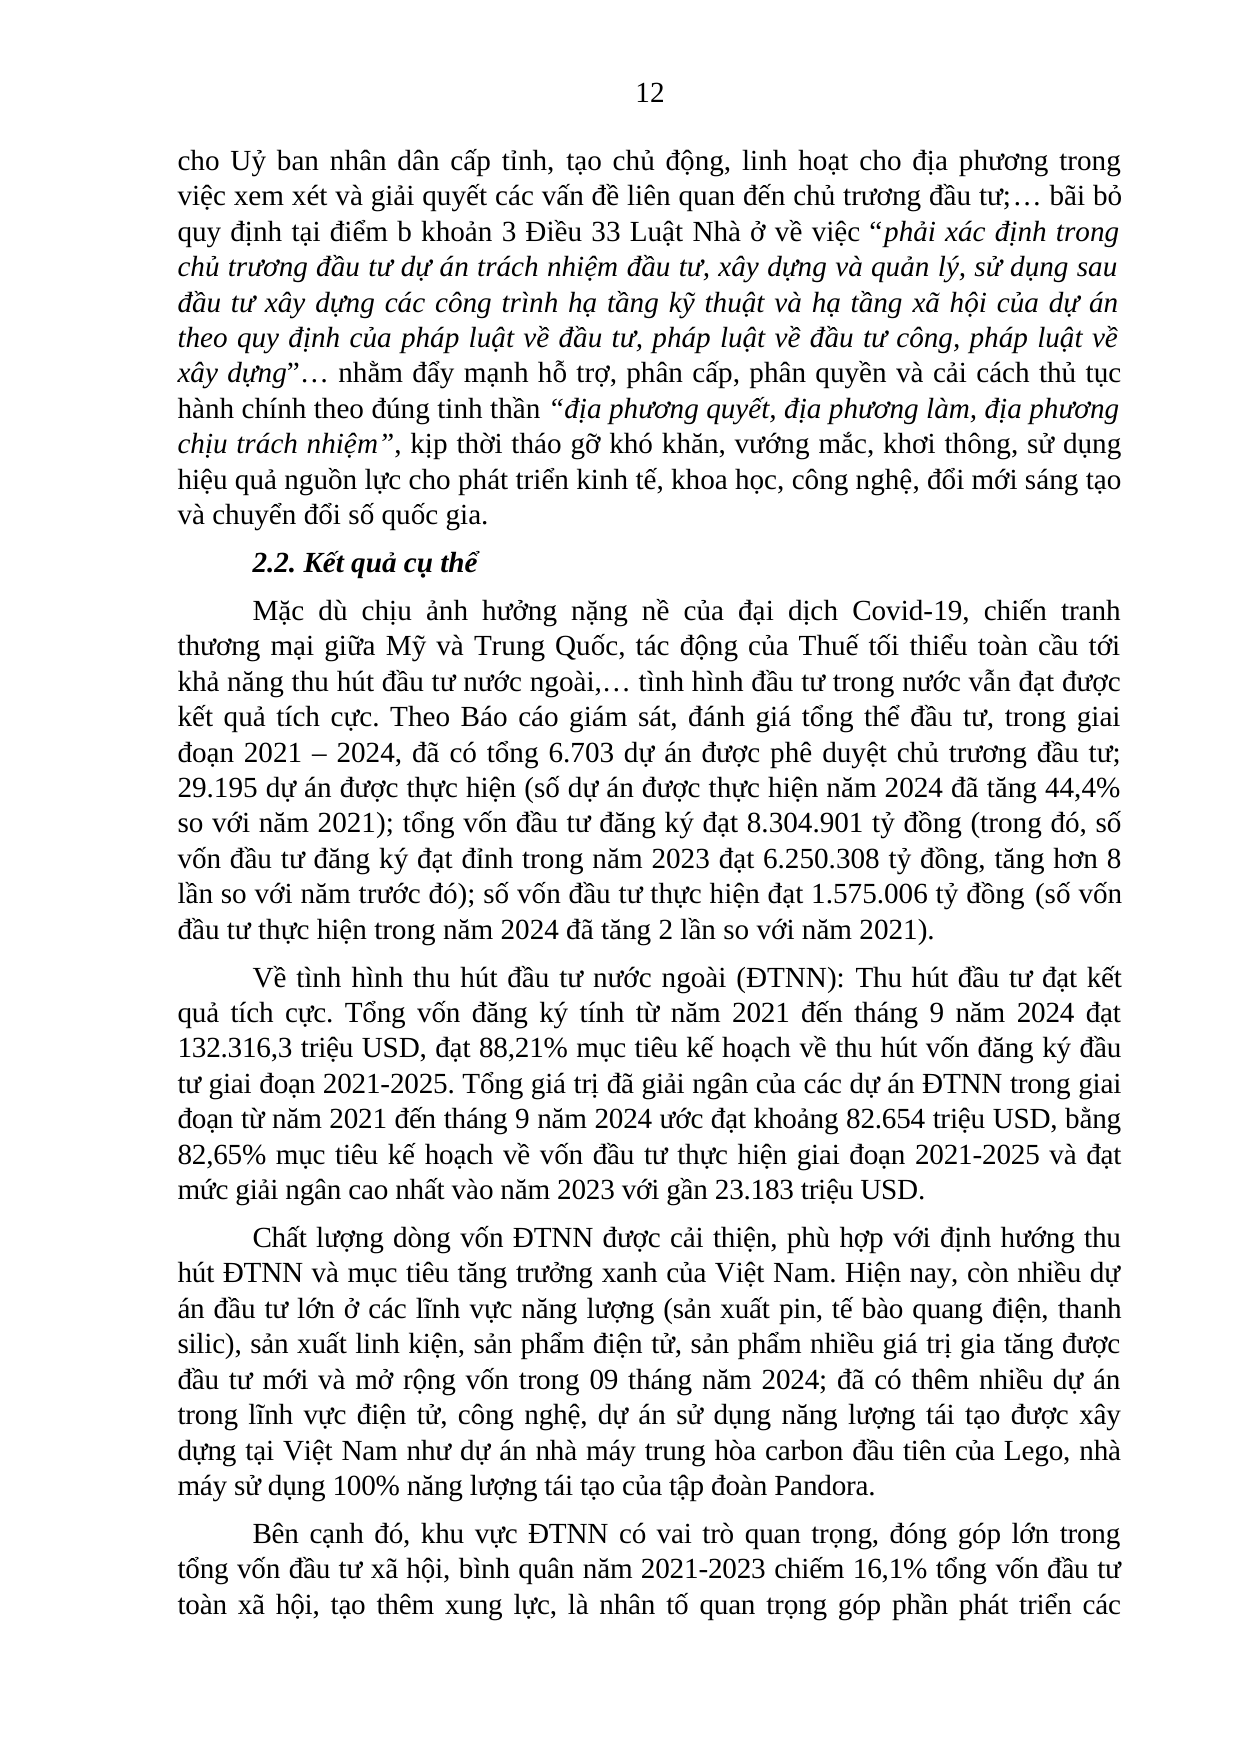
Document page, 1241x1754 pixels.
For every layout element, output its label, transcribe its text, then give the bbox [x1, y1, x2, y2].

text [177, 1515, 1122, 1621]
text Về tình hình thu hút đầu tư nước ngoài (ĐTNN): Thu hút đầu tư đạt kết quả tích cực. Tổng vốn đăng ký tính từ năm 2021 đến tháng 9 năm 2024 đạt 132.316,3 triệu USD, đạt 88,21% mục tiêu kế hoạch về thu hút vốn đăng ký đầu tư giai đoạn 2021-2025. Tổng giá trị đã giải ngân của các dự án ĐTNN trong giai đoạn từ năm 2021 đến tháng 9 năm 2024 ước đạt khoảng 82.654 triệu USD, bằng 82,65% mục tiêu kế hoạch về vốn đầu tư thực hiện giai đoạn 2021-2025 và đạt mức giải ngân cao nhất vào năm 2023 với gần 23.183 triệu USD. [177, 959, 1122, 1207]
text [177, 142, 1122, 532]
text 2.2. Kết quả cụ thể [177, 544, 1122, 579]
text Chất lượng dòng vốn ĐTNN được cải thiện, phù hợp với định hướng thu hút ĐTNN và mục tiêu tăng trưởng xanh của Việt Nam. Hiện nay, còn nhiều dự án đầu tư lớn ở các lĩnh vực năng lượng (sản xuất pin, tế bào quang điện, thanh silic), sản xuất linh kiện, sản phẩm điện tử, sản phẩm nhiều giá trị gia tăng được đầu tư mới và mở rộng vốn trong 09 tháng năm 2024; đã có thêm nhiều dự án trong lĩnh vực điện tử, công nghệ, dự án sử dụng năng lượng tái tạo được xây dựng tại Việt Nam như dự án nhà máy trung hòa carbon đầu tiên của Lego, nhà máy sử dụng 100% năng lượng tái tạo của tập đoàn Pandora. [177, 1219, 1122, 1502]
text Mặc dù chịu ảnh hưởng nặng nề của đại dịch Covid-19, chiến tranh thương mại giữa Mỹ và Trung Quốc, tác động của Thuế tối thiểu toàn cầu tới khả năng thu hút đầu tư nước ngoài,… tình hình đầu tư trong nước vẫn đạt được kết quả tích cực. Theo Báo cáo giám sát, đánh giá tổng thể đầu tư, trong giai đoạn 2021 – 2024, đã có tổng 6.703 dự án được phê duyệt chủ trương đầu tư; 29.195 dự án được thực hiện (số dự án được thực hiện năm 2024 đã tăng 44,4% so với năm 2021); tổng vốn đầu tư đăng ký đạt 8.304.901 tỷ đồng (trong đó, số vốn đầu tư đăng ký đạt đỉnh trong năm 2023 đạt 6.250.308 tỷ đồng, tăng hơn 8 lần so với năm trước đó); số vốn đầu tư thực hiện đạt 1.575.006 tỷ đồng (số vốn đầu tư thực hiện trong năm 2024 đã tăng 2 lần so với năm 2021). [177, 592, 1122, 946]
